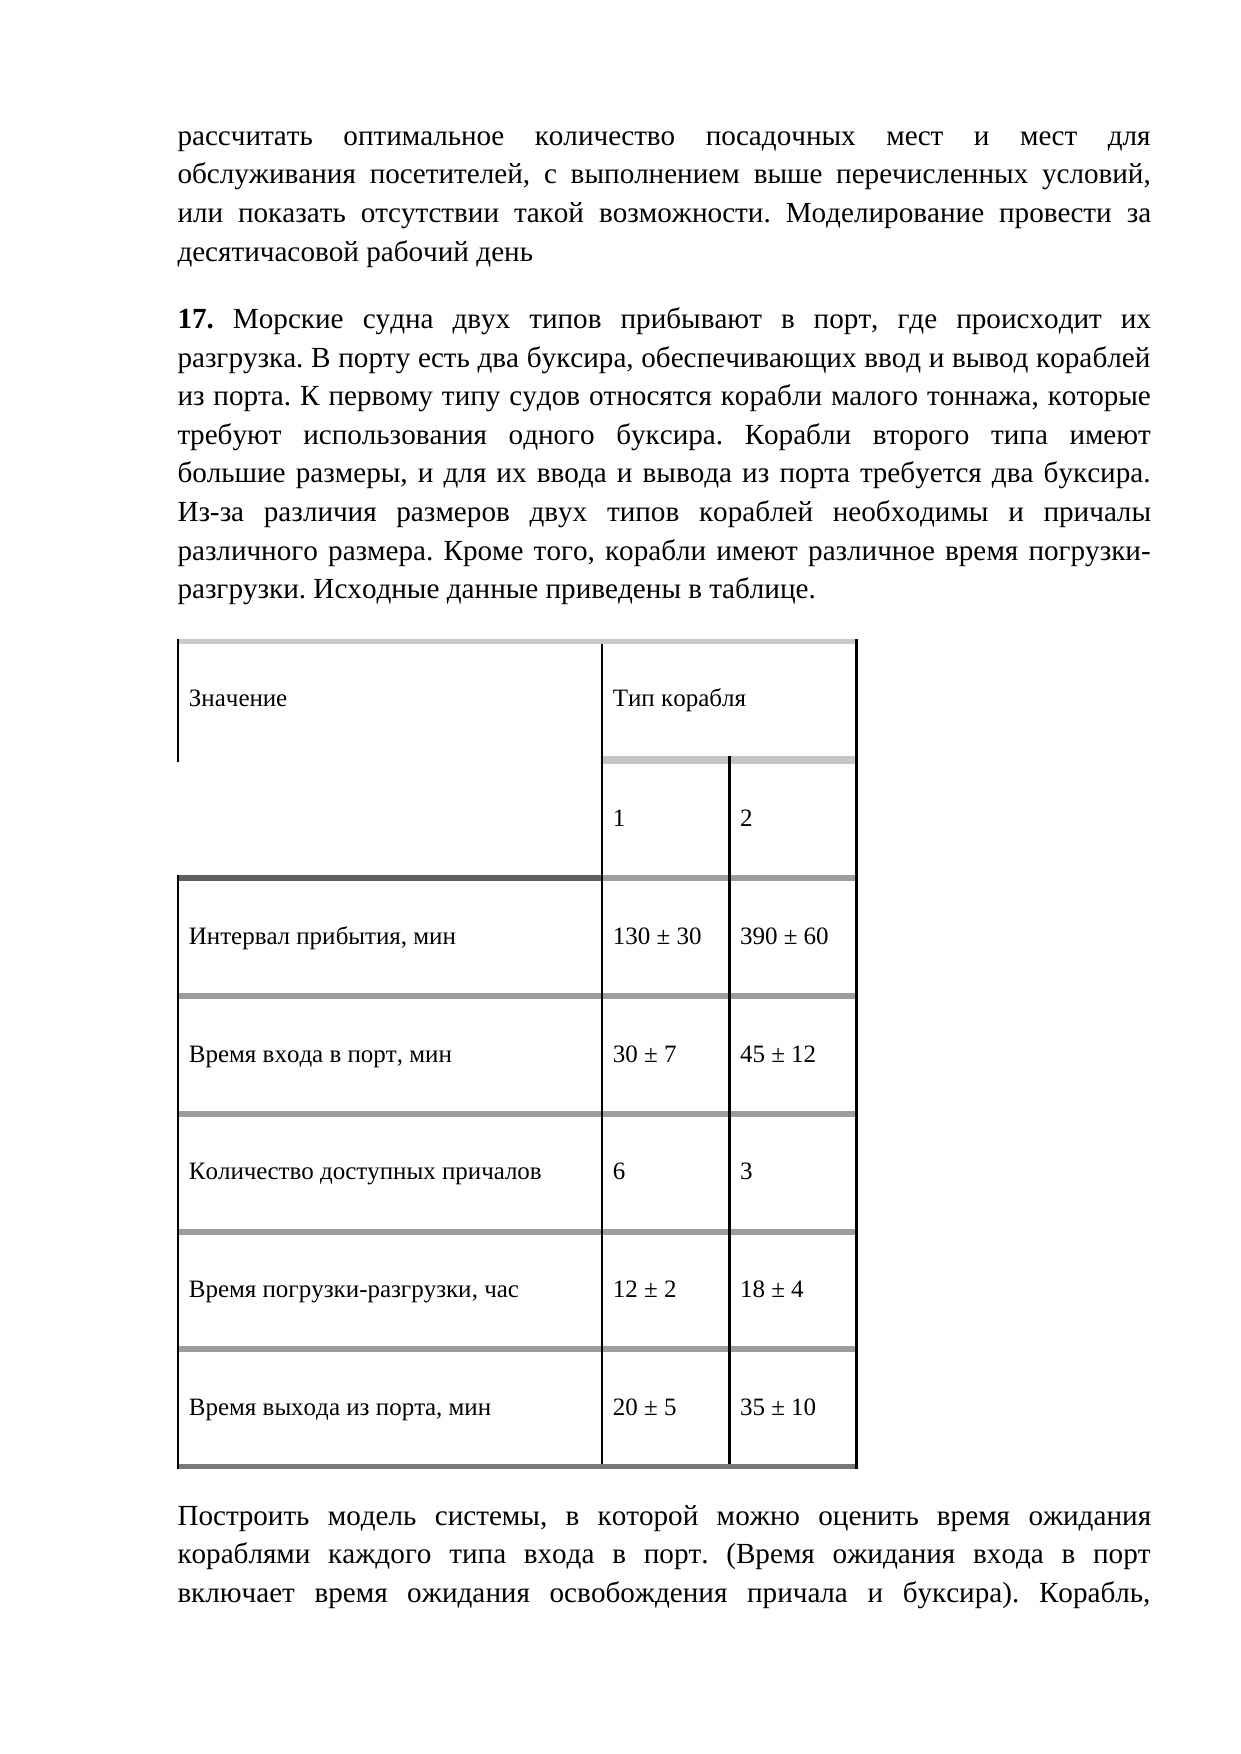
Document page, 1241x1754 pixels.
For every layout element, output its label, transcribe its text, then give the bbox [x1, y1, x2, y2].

table_cell 2 [731, 764, 855, 875]
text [177, 118, 1152, 267]
table_cell Время входа в порт, мин [179, 999, 601, 1111]
table_cell 6 [603, 1117, 728, 1228]
table_cell 3 [731, 1117, 855, 1228]
table_cell 12 ± 2 [603, 1235, 728, 1346]
table_cell Интервал прибытия, мин [179, 881, 601, 993]
table_cell Время погрузки-разгрузки, час [179, 1235, 601, 1346]
table_header Значение [178, 644, 601, 875]
table_header Тип корабля [603, 644, 855, 756]
table_cell 30 ± 7 [603, 999, 728, 1111]
table_cell 35 ± 10 [731, 1352, 855, 1464]
table_cell 1 [603, 764, 728, 875]
table_cell Количество доступных причалов [179, 1117, 601, 1228]
table_cell 390 ± 60 [731, 881, 855, 993]
table_cell 45 ± 12 [731, 999, 855, 1111]
table_cell Время выхода из порта, мин [179, 1352, 601, 1464]
table_cell 130 ± 30 [603, 881, 728, 993]
text 17. Морские судна двух типов прибывают в порт, где происходит их разгрузка. В порту есть два буксира, обеспечивающих ввод и вывод кораблей из порта. К первому типу судов относятся корабли малого тоннажа, которые требуют использования одного буксира. Корабли второго типа имеют большие размеры, и для их ввода и вывода из порта требуется два буксира. Из-за различия размеров двух типов кораблей необходимы и причалы различного размера. Кроме того, корабли имеют различное время погрузки- разгрузки. Исходные данные приведены в таблице. [177, 301, 1152, 605]
table_cell 20 ± 5 [603, 1352, 728, 1464]
table_cell 18 ± 4 [731, 1235, 855, 1346]
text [177, 1498, 1152, 1609]
